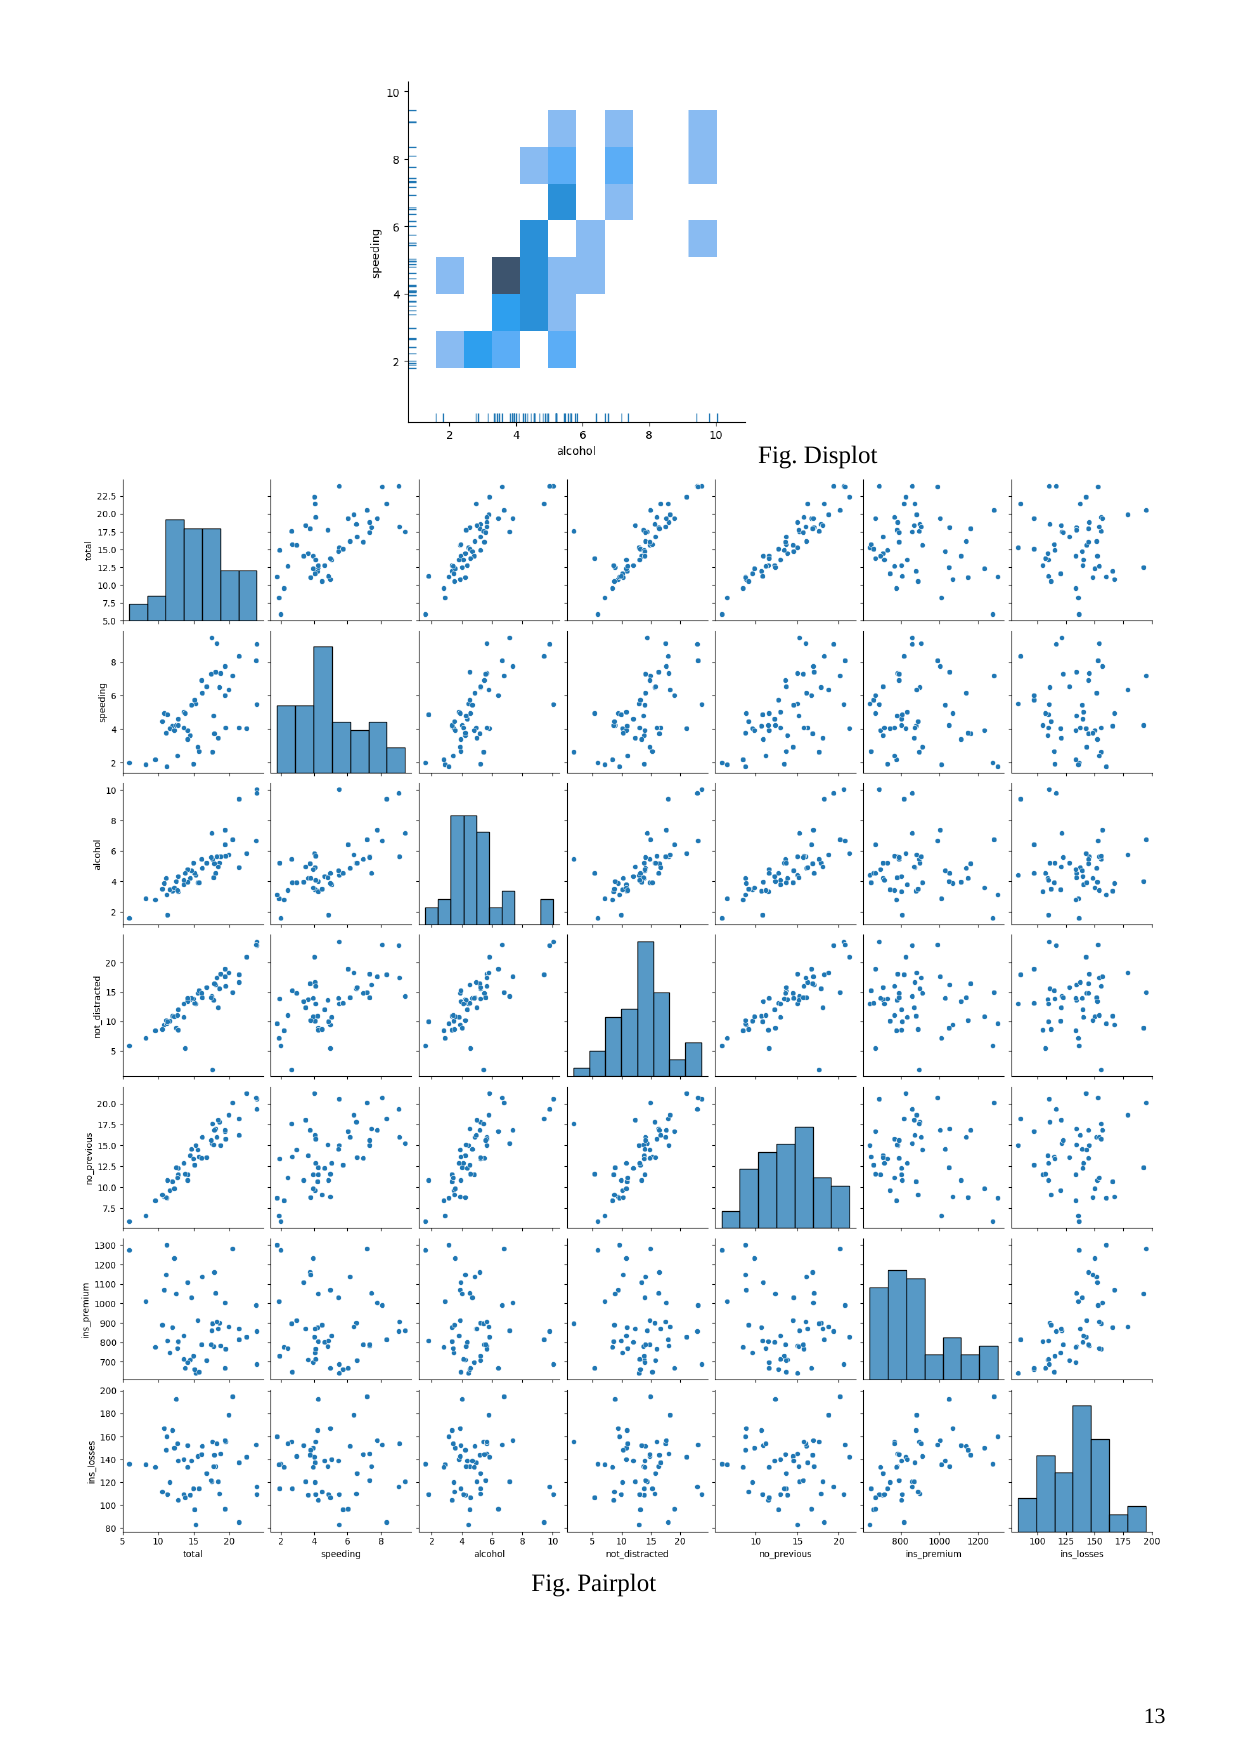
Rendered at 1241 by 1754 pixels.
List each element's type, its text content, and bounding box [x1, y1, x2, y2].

picture [362, 75, 752, 464]
picture [75, 473, 1166, 1565]
text Fig. Pairplot [75, 1568, 1165, 1597]
